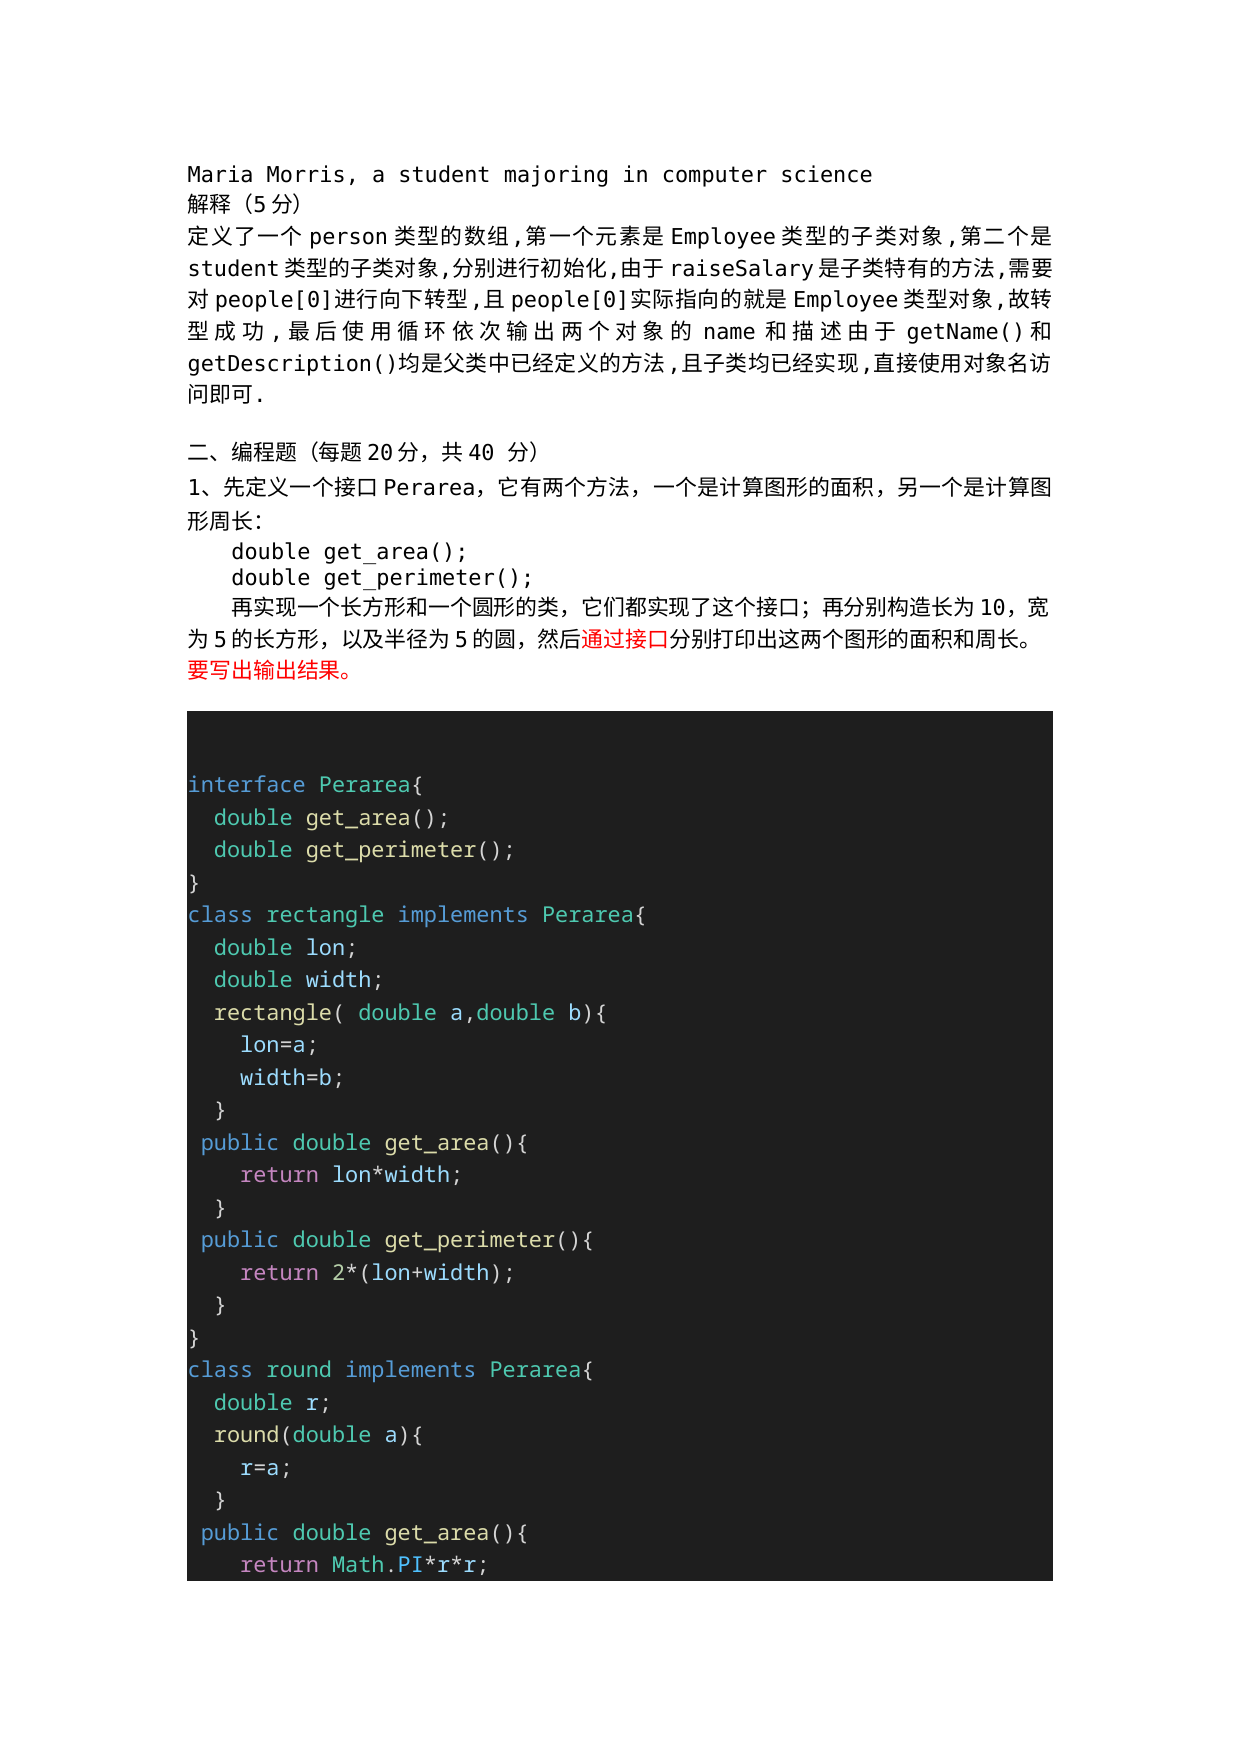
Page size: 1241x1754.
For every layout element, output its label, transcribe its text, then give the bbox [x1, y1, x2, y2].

text width=b; [187, 1061, 1053, 1093]
text 定义了一个person类型的数组,第一个元素是Employee类型的子类对象,第二个是student类型的子类对象,分别进行初始化,由于raiseSalary是子类特有的方法,需要对people[0]进行向下转型,且people[0]实际指向的就是Employee类型对象,故转型成功,最后使用循环依次输出两个对象的name和描述由于getName()和getDescription()均是父类中已经定义的方法,且子类均已经实现,直接使用对象名访问即可. [187, 219, 1053, 409]
text public double get_area(){ [187, 1126, 1053, 1158]
text } [187, 1288, 1053, 1321]
text round(double a){ [187, 1418, 1053, 1451]
text } [187, 1483, 1053, 1516]
text } [187, 1191, 1053, 1223]
text return 2*(lon+width); [187, 1256, 1053, 1288]
text interface Perarea{ [187, 768, 1053, 801]
text 解释（5分） [187, 187, 1053, 219]
text double get_perimeter(); [187, 564, 1053, 590]
text double lon; [187, 931, 1053, 963]
text } [187, 866, 1053, 898]
text class rectangle implements Perarea{ [187, 898, 1053, 931]
text rectangle( double a,double b){ [187, 996, 1053, 1028]
text 再实现一个长方形和一个圆形的类，它们都实现了这个接口；再分别构造长为10，宽为5的长方形，以及半径为5的圆，然后通过接口分别打印出这两个图形的面积和周长。要写出输出结果。 [187, 590, 1053, 685]
text return Math.PI*r*r; [187, 1548, 1053, 1581]
text 1、先定义一个接口Perarea，它有两个方法，一个是计算图形的面积，另一个是计算图形周长： [187, 469, 1053, 536]
text } [187, 1321, 1053, 1353]
text double width; [187, 963, 1053, 996]
text public double get_perimeter(){ [187, 1223, 1053, 1256]
text return lon*width; [187, 1158, 1053, 1191]
text lon=a; [187, 1028, 1053, 1061]
text } [187, 1093, 1053, 1126]
text double r; [187, 1386, 1053, 1418]
text class round implements Perarea{ [187, 1353, 1053, 1386]
text double get_perimeter(); [187, 833, 1053, 866]
text r=a; [187, 1451, 1053, 1483]
text Maria Morris, a student majoring in computer science [187, 162, 1053, 187]
text 二、编程题（每题20分，共 40 分） [187, 435, 1053, 466]
text double get_area(); [187, 539, 1053, 564]
text public double get_area(){ [187, 1516, 1053, 1548]
text double get_area(); [187, 801, 1053, 833]
